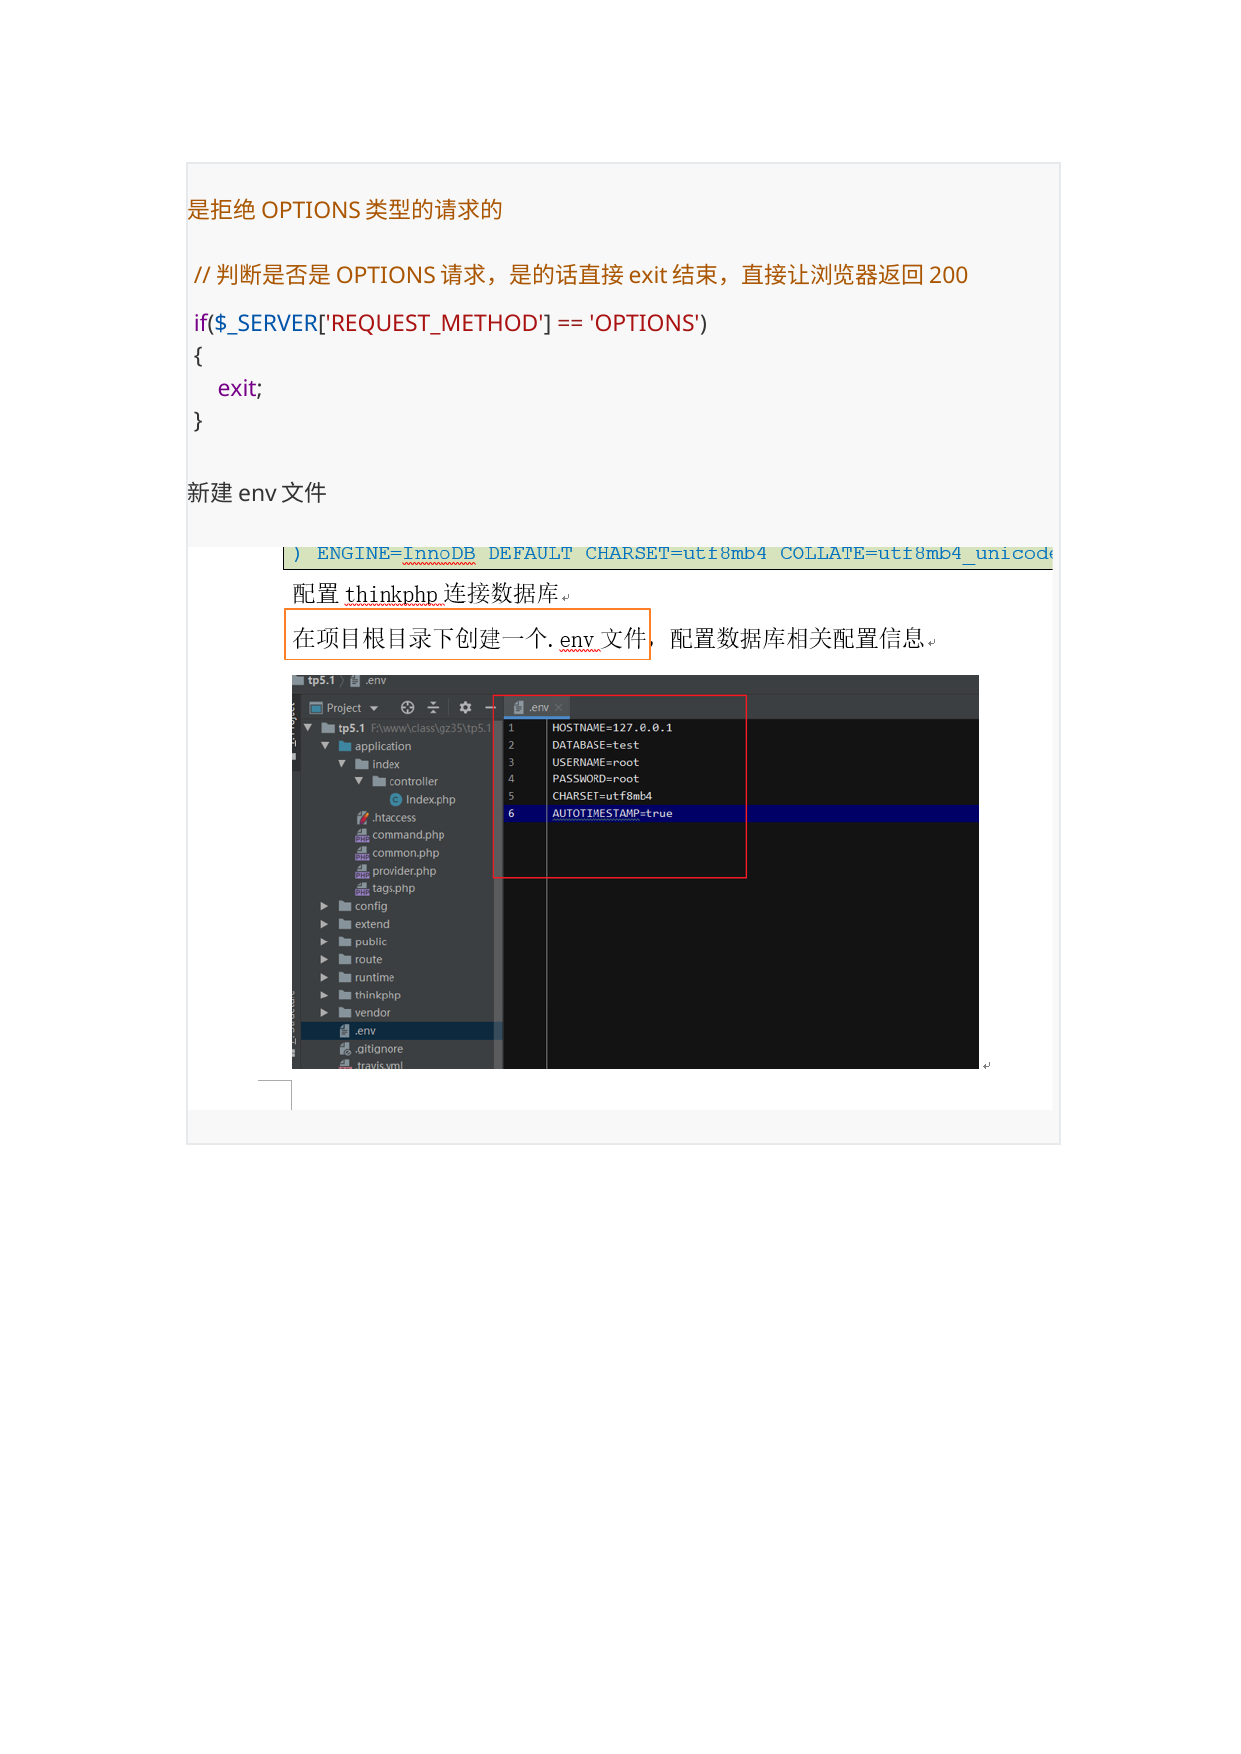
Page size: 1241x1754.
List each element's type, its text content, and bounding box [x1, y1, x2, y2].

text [188, 164, 1059, 436]
text 新建env文件 [188, 445, 1059, 524]
picture [188, 547, 1053, 1110]
